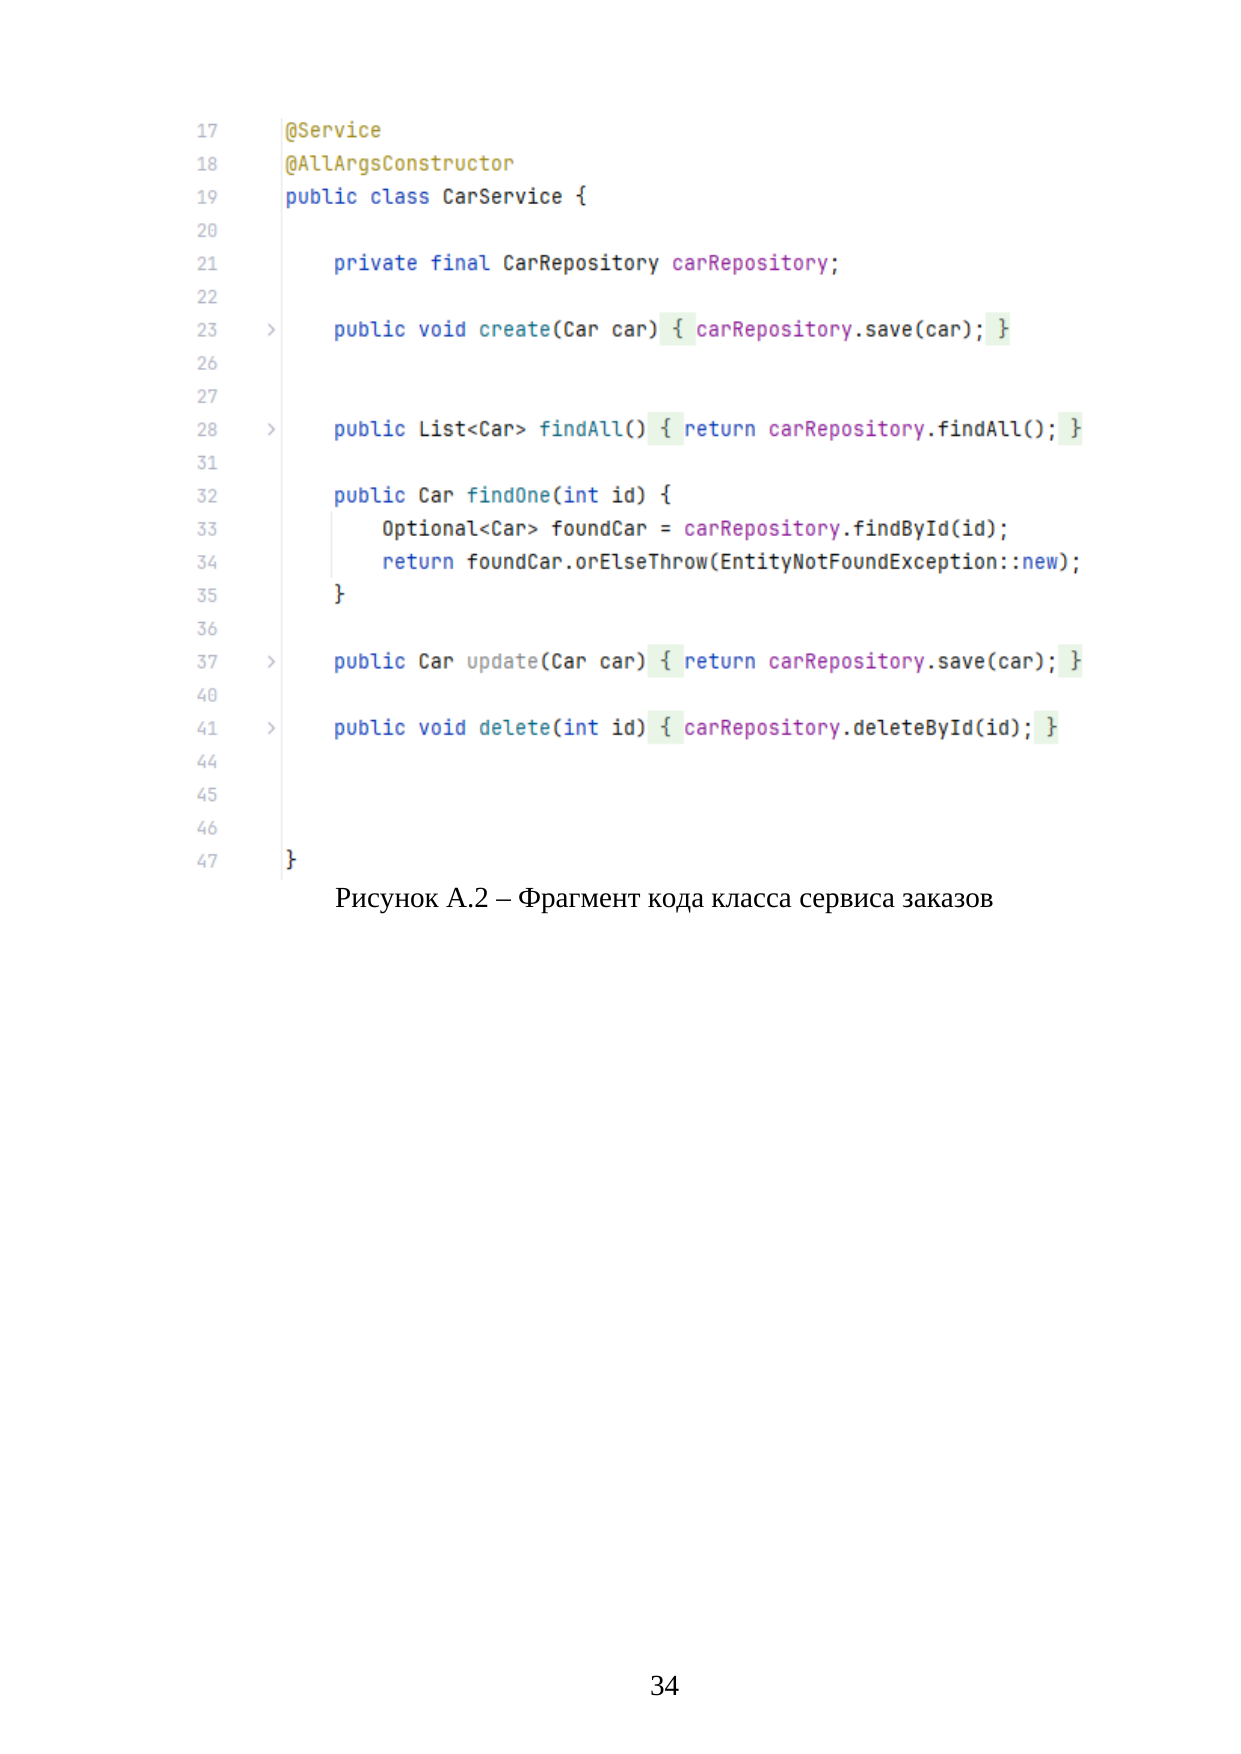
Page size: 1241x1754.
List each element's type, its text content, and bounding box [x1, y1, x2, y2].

picture [177, 118, 1152, 880]
list Рисунок А.2 – Фрагмент кода класса сервиса заказов [177, 880, 1152, 913]
